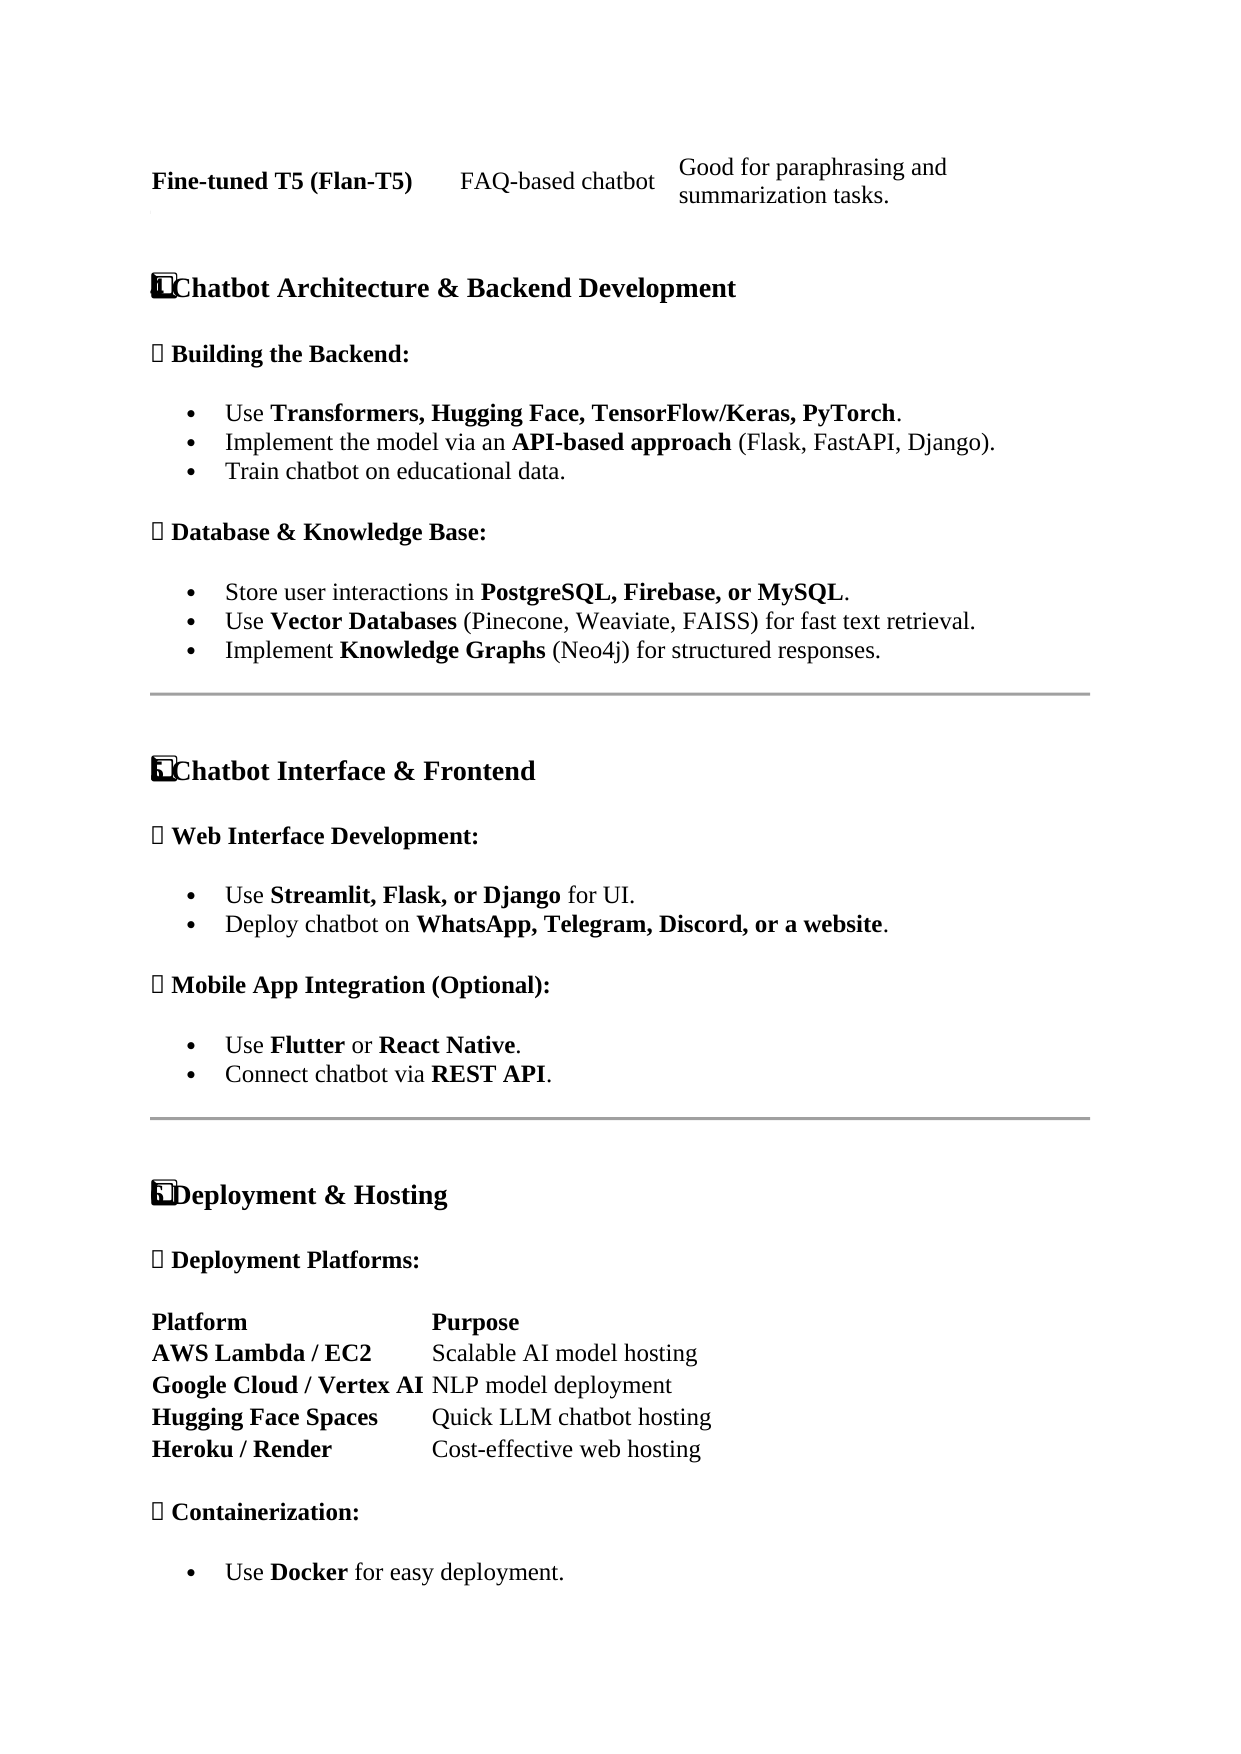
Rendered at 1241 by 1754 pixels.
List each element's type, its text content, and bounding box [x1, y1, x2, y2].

list Connect chatbot via REST API. [187, 1059, 1090, 1088]
table_cell Fine-tuned T5 (Flan-T5) [150, 150, 458, 211]
list Implement the model via an API-based approach (Flask, FastAPI, Django). [187, 427, 1090, 456]
text ✅ Mobile App Integration (Optional): [150, 967, 1090, 1001]
table_cell Heroku / Render [150, 1433, 430, 1464]
text 4️⃣ Chatbot Architecture & Backend Development [150, 268, 1090, 306]
table_cell Cost-effective web hosting [430, 1433, 718, 1464]
list Implement Knowledge Graphs (Neo4j) for structured responses. [187, 635, 1090, 663]
text 5️⃣ Chatbot Interface & Frontend [150, 750, 1090, 788]
list Deploy chatbot on WhatsApp, Telegram, Discord, or a website. [187, 909, 1090, 938]
list Use Streamlit, Flask, or Django for UI. [187, 881, 1090, 909]
list Train chatbot on educational data. [187, 456, 1090, 485]
table_cell NLP model deployment [430, 1369, 718, 1401]
list Use Flutter or React Native. [187, 1030, 1090, 1059]
list Store user interactions in PostgreSQL, Firebase, or MySQL. [187, 577, 1090, 606]
text ✅ Deployment Platforms: [150, 1242, 1090, 1276]
text ✅ Database & Knowledge Base: [150, 514, 1090, 548]
list Use Transformers, Hugging Face, TensorFlow/Keras, PyTorch. [187, 398, 1090, 427]
table_cell FAQ-based chatbot [458, 150, 677, 211]
text ✅ Containerization: [150, 1493, 1090, 1528]
text ✅ Web Interface Development: [150, 817, 1090, 851]
table_cell Hugging Face Spaces [150, 1401, 430, 1432]
table_header Platform [150, 1305, 430, 1337]
list Use Docker for easy deployment. [187, 1557, 1090, 1586]
text 6️⃣ Deployment & Hosting [150, 1174, 1090, 1213]
text ✅ Building the Backend: [150, 335, 1090, 369]
table_header Purpose [430, 1305, 718, 1337]
table_cell Scalable AI model hosting [430, 1337, 718, 1369]
table_cell Good for paraphrasing and summarization tasks. [677, 150, 1090, 211]
table_cell AWS Lambda / EC2 [150, 1337, 430, 1369]
table_cell Quick LLM chatbot hosting [430, 1401, 718, 1432]
list Use Vector Databases (Pinecone, Weaviate, FAISS) for fast text retrieval. [187, 606, 1090, 635]
table_cell Google Cloud / Vertex AI [150, 1369, 430, 1401]
